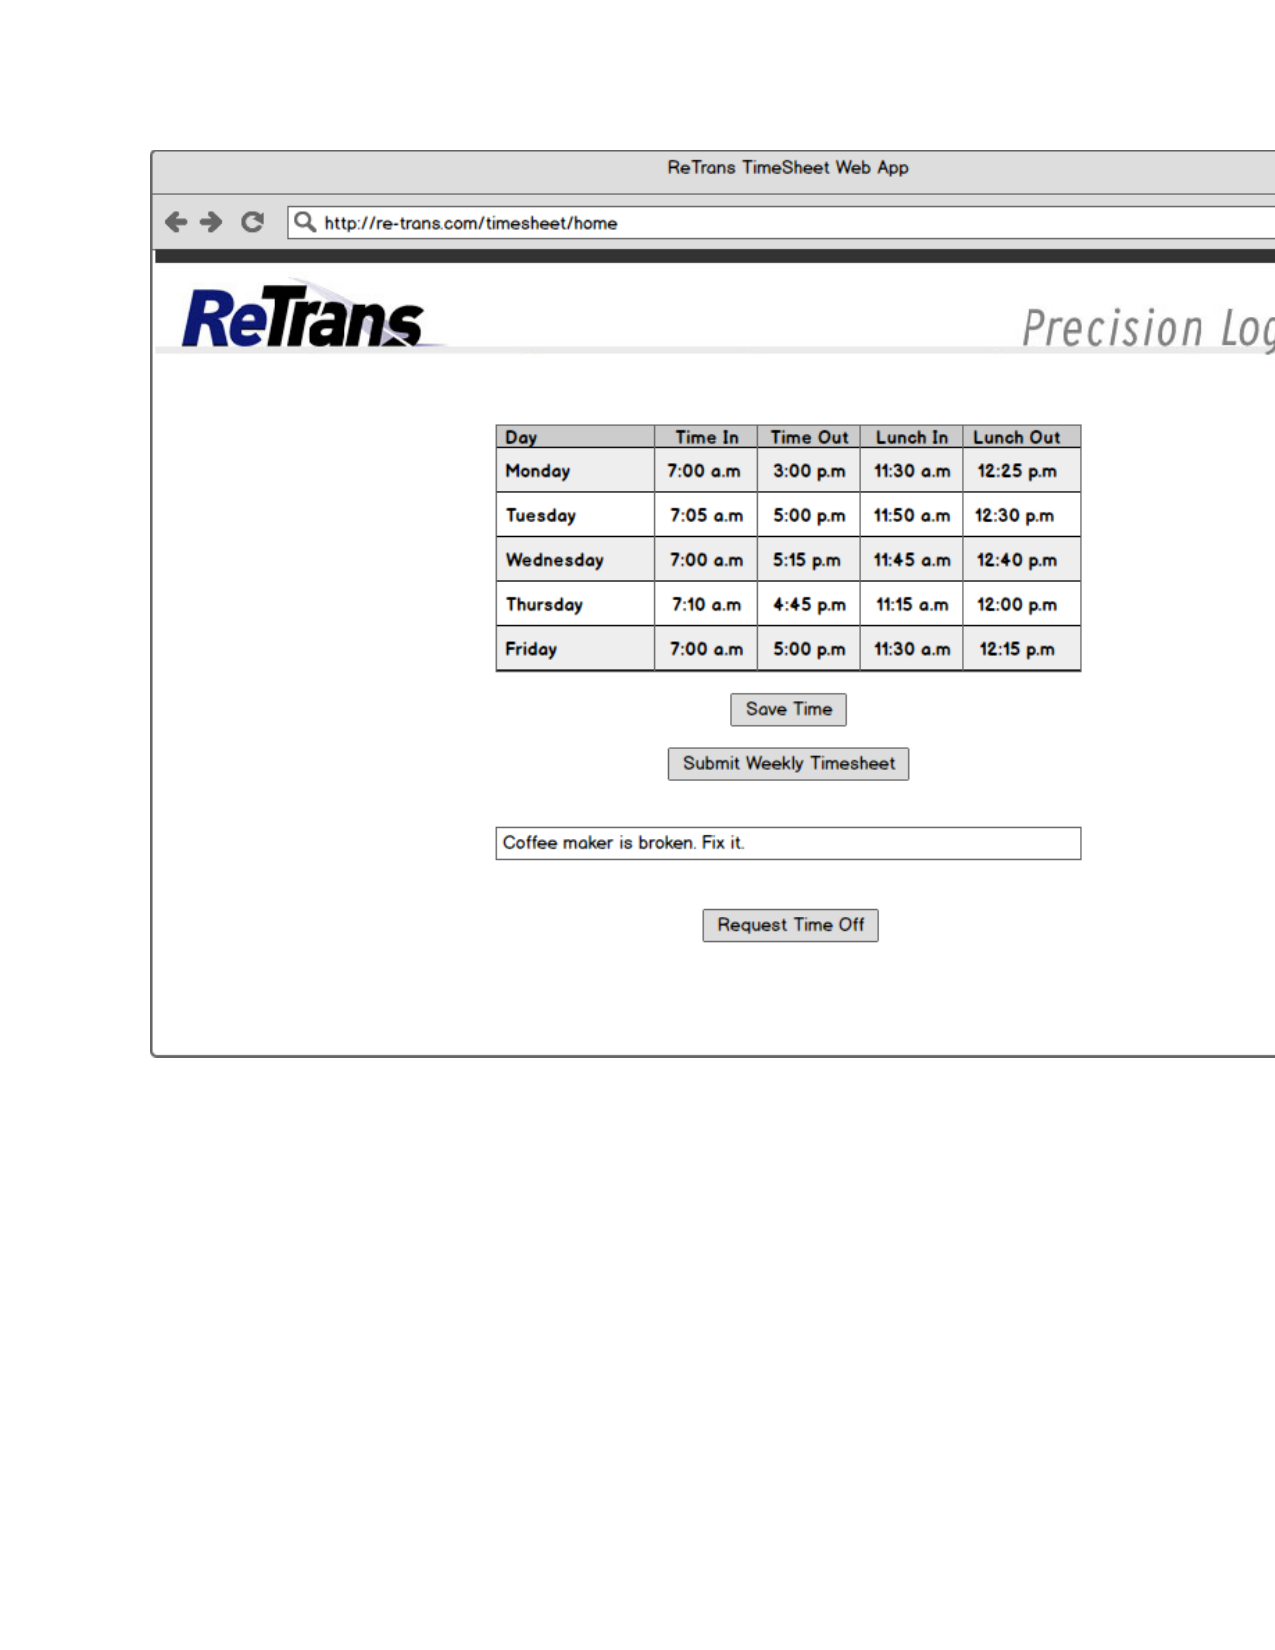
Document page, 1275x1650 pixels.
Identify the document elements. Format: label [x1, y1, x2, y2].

picture [150, 150, 1275, 1058]
